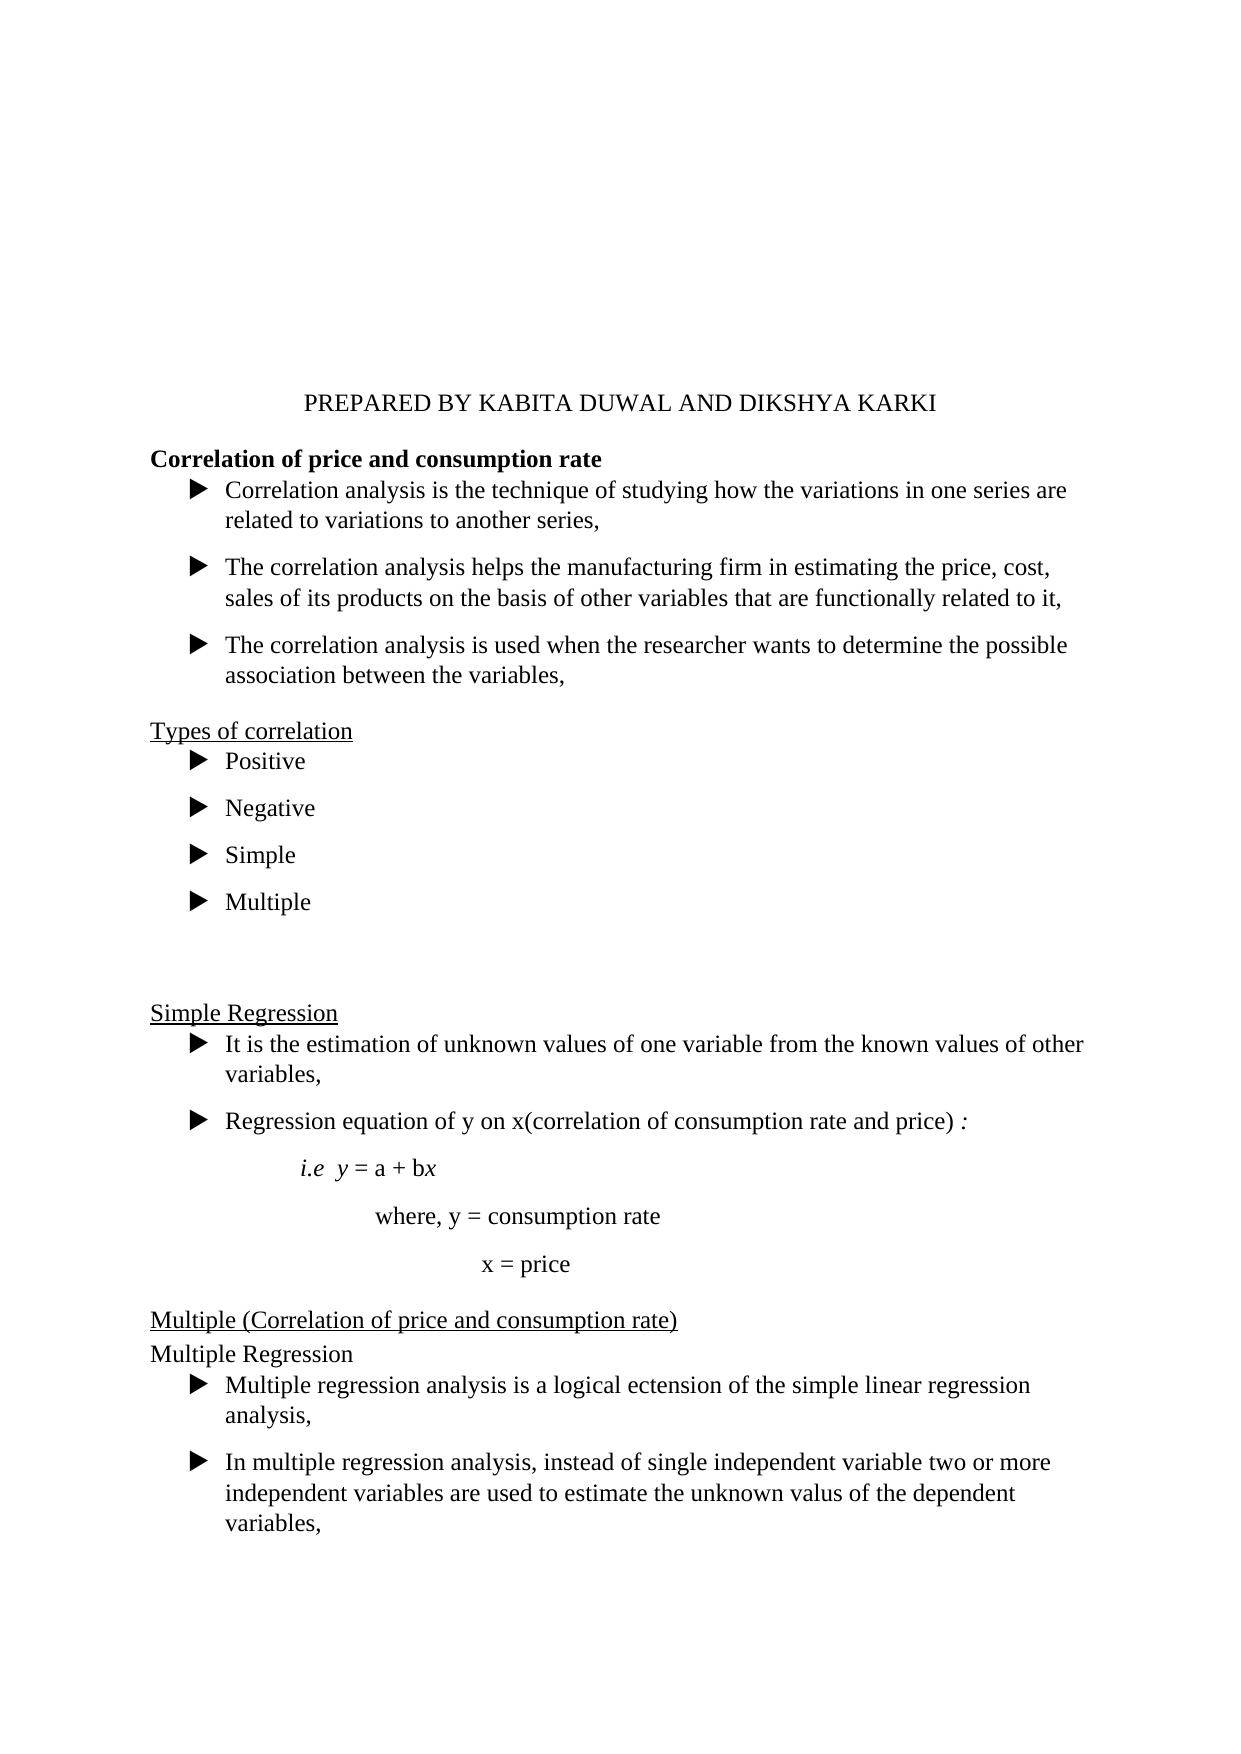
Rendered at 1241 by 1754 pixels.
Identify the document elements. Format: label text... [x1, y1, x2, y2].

list Correlation analysis is the technique of studying how the variations in one series are related to variations to another series, [187, 475, 1090, 534]
subtitle Multiple Regression [150, 1339, 1090, 1368]
list Simple [187, 840, 1090, 869]
subtitle Simple Regression [150, 998, 1090, 1027]
list Negative [187, 793, 1090, 822]
subtitle Correlation of price and consumption rate [150, 444, 1090, 473]
list In multiple regression analysis, instead of single independent variable two or more independent variables are used to estimate the unknown valus of the dependent variables, [187, 1447, 1090, 1537]
text where, y = consumption rate [150, 1201, 1090, 1230]
list Multiple [187, 887, 1090, 916]
text PREPARED BY KABITA DUWAL AND DIKSHYA KARKI [150, 388, 1090, 417]
text i.e y = a + bx [150, 1153, 1090, 1182]
list The correlation analysis is used when the researcher wants to determine the possible association between the variables, [187, 630, 1090, 689]
text x = price [150, 1249, 1090, 1277]
list The correlation analysis helps the manufacturing firm in estimating the price, cost, sales of its products on the basis of other variables that are functionally related to it, [187, 552, 1090, 612]
subtitle Multiple (Correlation of price and consumption rate) [150, 1305, 1090, 1333]
subtitle Types of correlation [150, 716, 1090, 744]
list Regression equation of y on x(correlation of consumption rate and price) : [187, 1106, 1090, 1135]
list Multiple regression analysis is a logical ectension of the simple linear regression analysis, [187, 1370, 1090, 1429]
list It is the estimation of unknown values of one variable from the known values of other variables, [187, 1029, 1090, 1088]
list Positive [187, 746, 1090, 775]
